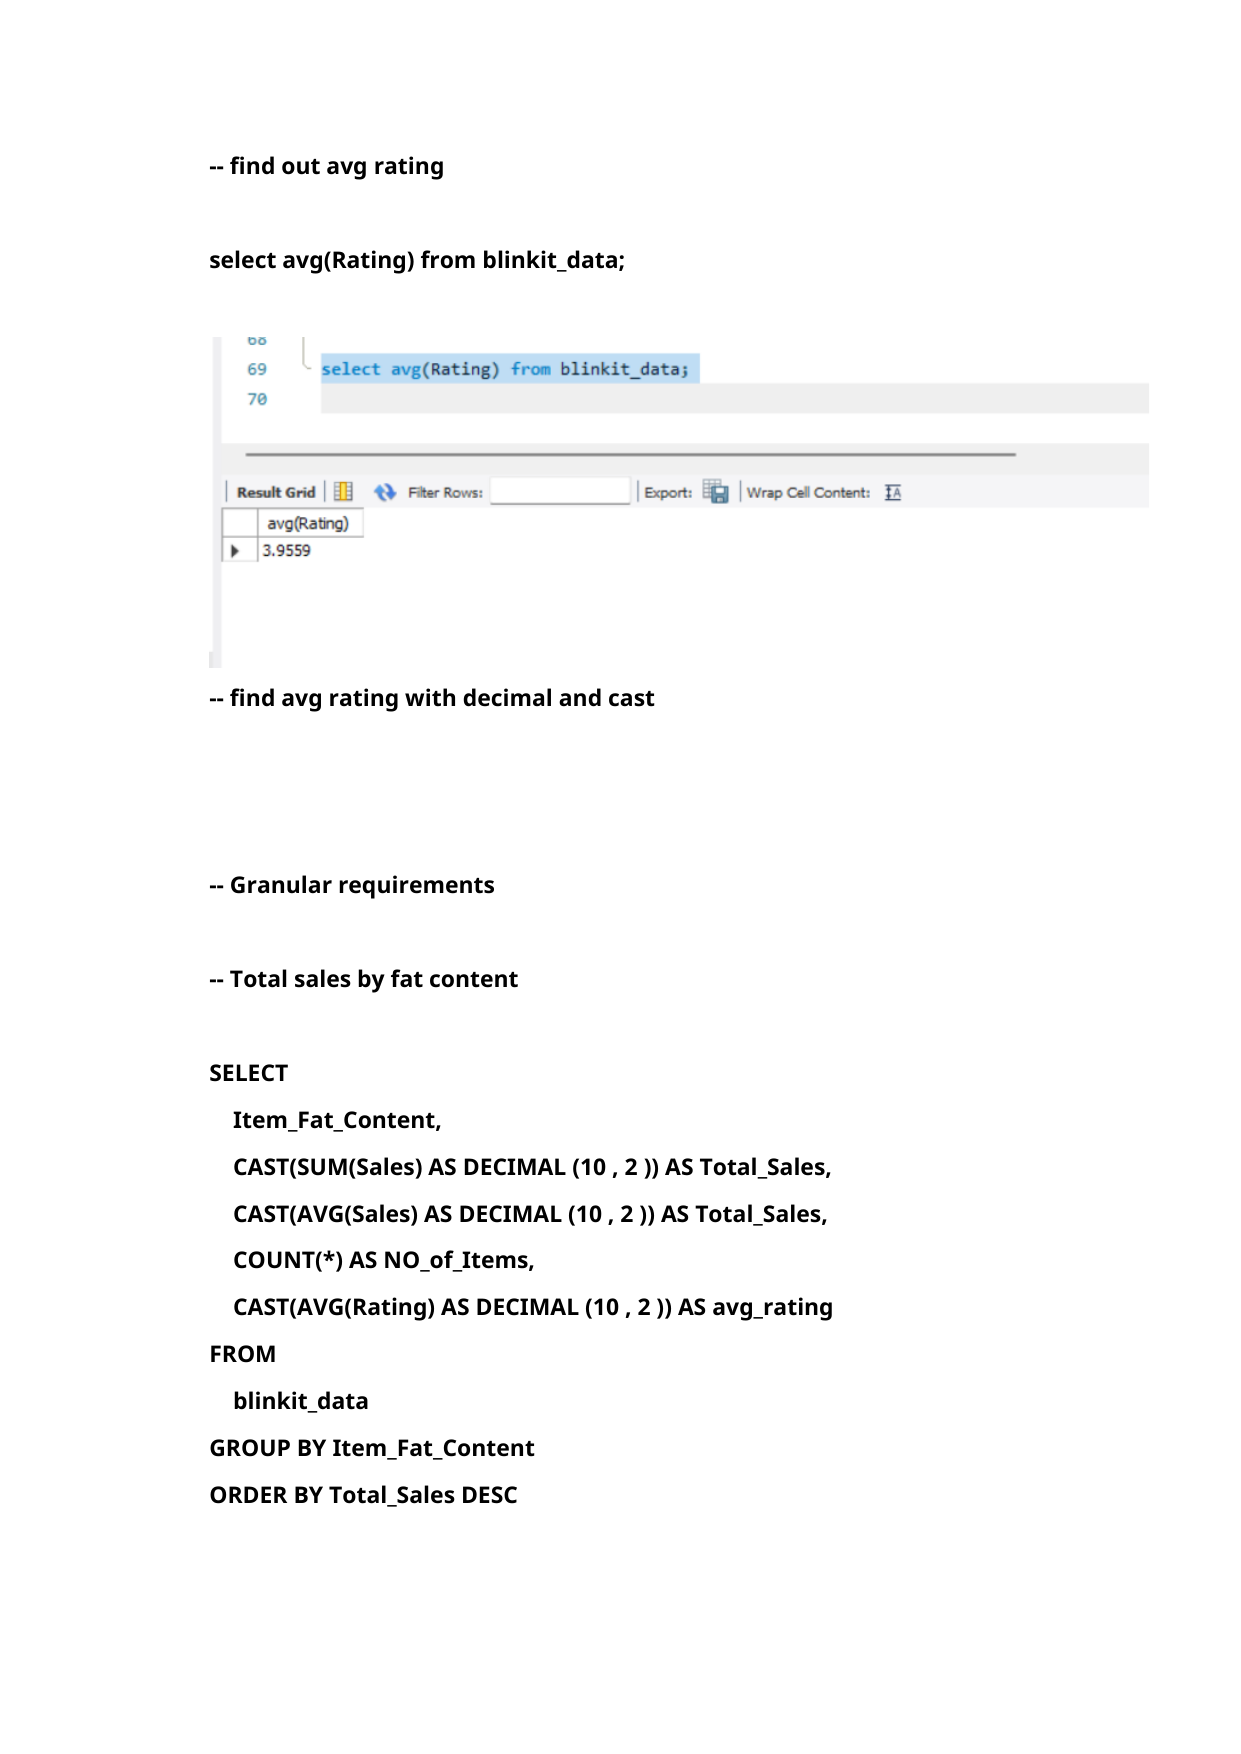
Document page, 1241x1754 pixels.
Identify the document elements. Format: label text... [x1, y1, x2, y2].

text -- Granular requirements [209, 869, 1031, 901]
text CAST(AVG(Rating) AS DECIMAL (10 , 2 )) AS avg_rating [209, 1291, 1031, 1322]
text Item_Fat_Content, [209, 1104, 1031, 1135]
text select avg(Rating) from blinkit_data; [209, 244, 1031, 275]
text CAST(SUM(Sales) AS DECIMAL (10 , 2 )) AS Total_Sales, [209, 1151, 1031, 1182]
picture [209, 337, 1150, 668]
text -- find out avg rating [209, 150, 1031, 181]
text blinkit_data [209, 1385, 1031, 1416]
text FROM [209, 1338, 1031, 1369]
text CAST(AVG(Sales) AS DECIMAL (10 , 2 )) AS Total_Sales, [209, 1197, 1031, 1229]
text GROUP BY Item_Fat_Content [209, 1432, 1031, 1463]
text -- Total sales by fat content [209, 963, 1031, 994]
text SELECT [209, 1057, 1031, 1088]
text COUNT(*) AS NO_of_Items, [209, 1244, 1031, 1276]
text -- find avg rating with decimal and cast [209, 682, 1031, 713]
text ORDER BY Total_Sales DESC [209, 1479, 1031, 1510]
